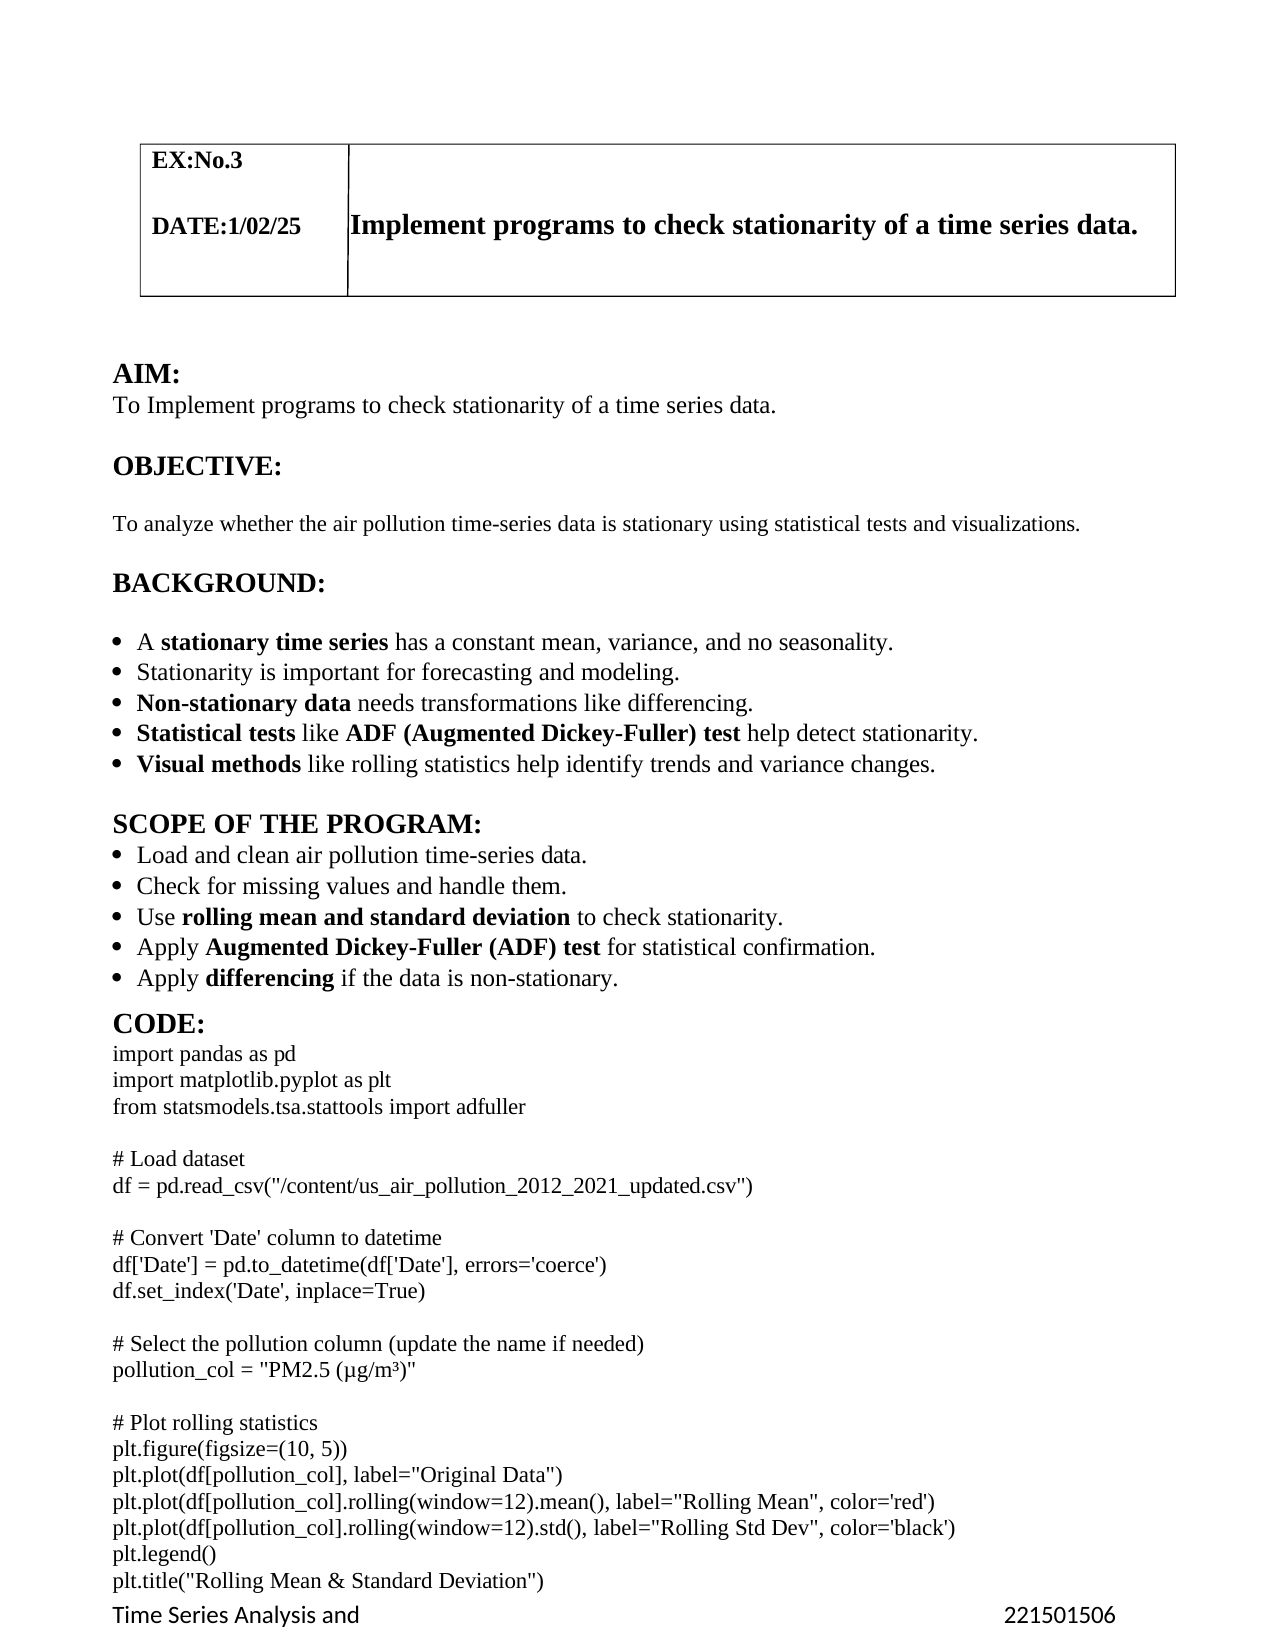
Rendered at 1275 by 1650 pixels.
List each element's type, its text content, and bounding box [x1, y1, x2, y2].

list Non-stationary data needs transformations like differencing. [112, 687, 1200, 717]
text plt.plot(df[pollution_col], label="Original Data") plt.plot(df[pollution_col].rolling(window=12).mean(), label="Rolling Mean", color='red') plt.plot(df[pollution_col].rolling(window=12).std(), label="Rolling Std Dev", color='black') plt.legend() [112, 1461, 1052, 1567]
text To Implement programs to check stationarity of a time series data. [112, 391, 1200, 419]
list Apply Augmented Dickey-Fuller (ADF) test for statistical confirmation. [112, 931, 1200, 962]
subtitle CODE: [112, 1007, 1200, 1040]
text df['Date'] = pd.to_datetime(df['Date'], errors='coerce') df.set_index('Date', inplace=True) [112, 1251, 759, 1303]
list Apply differencing if the data is non-stationary. [112, 962, 1200, 992]
subtitle OBJECTIVE: [112, 449, 1200, 481]
text # Select the pollution column (update the name if needed) pollution_col = "PM2.5 (µg/m³)" [112, 1330, 759, 1382]
subtitle AIM: [112, 357, 1200, 391]
subtitle BACKGROUND: [112, 566, 1200, 599]
text df = pd.read_csv("/content/us_air_pollution_2012_2021_updated.csv") [112, 1172, 1200, 1198]
text import matplotlib.pyplot as plt [112, 1066, 1200, 1093]
text from statsmodels.tsa.stattools import adfuller [112, 1093, 1200, 1119]
text # Load dataset [112, 1145, 1200, 1172]
list Check for missing values and handle them. [112, 870, 1200, 901]
list Visual methods like rolling statistics help identify trends and variance changes. [112, 748, 1200, 778]
list A stationary time series has a constant mean, variance, and no seasonality. [112, 627, 1200, 656]
text # Plot rolling statistics plt.figure(figsize=(10, 5)) [112, 1409, 348, 1461]
subtitle SCOPE OF THE PROGRAM: [112, 808, 1200, 840]
list Statistical tests like ADF (Augmented Dickey-Fuller) test help detect stationarity. [112, 717, 1200, 748]
text plt.title("Rolling Mean & Standard Deviation") [112, 1567, 1200, 1593]
list Load and clean air pollution time-series data. [112, 840, 1200, 870]
text import pandas as pd [112, 1040, 1200, 1066]
list Stationarity is important for forecasting and modeling. [112, 656, 1200, 687]
text To analyze whether the air pollution time-series data is stationary using statistical tests and visualizations. [112, 510, 1200, 536]
list Use rolling mean and standard deviation to check stationarity. [112, 901, 1200, 931]
text # Convert 'Date' column to datetime [112, 1224, 1200, 1251]
